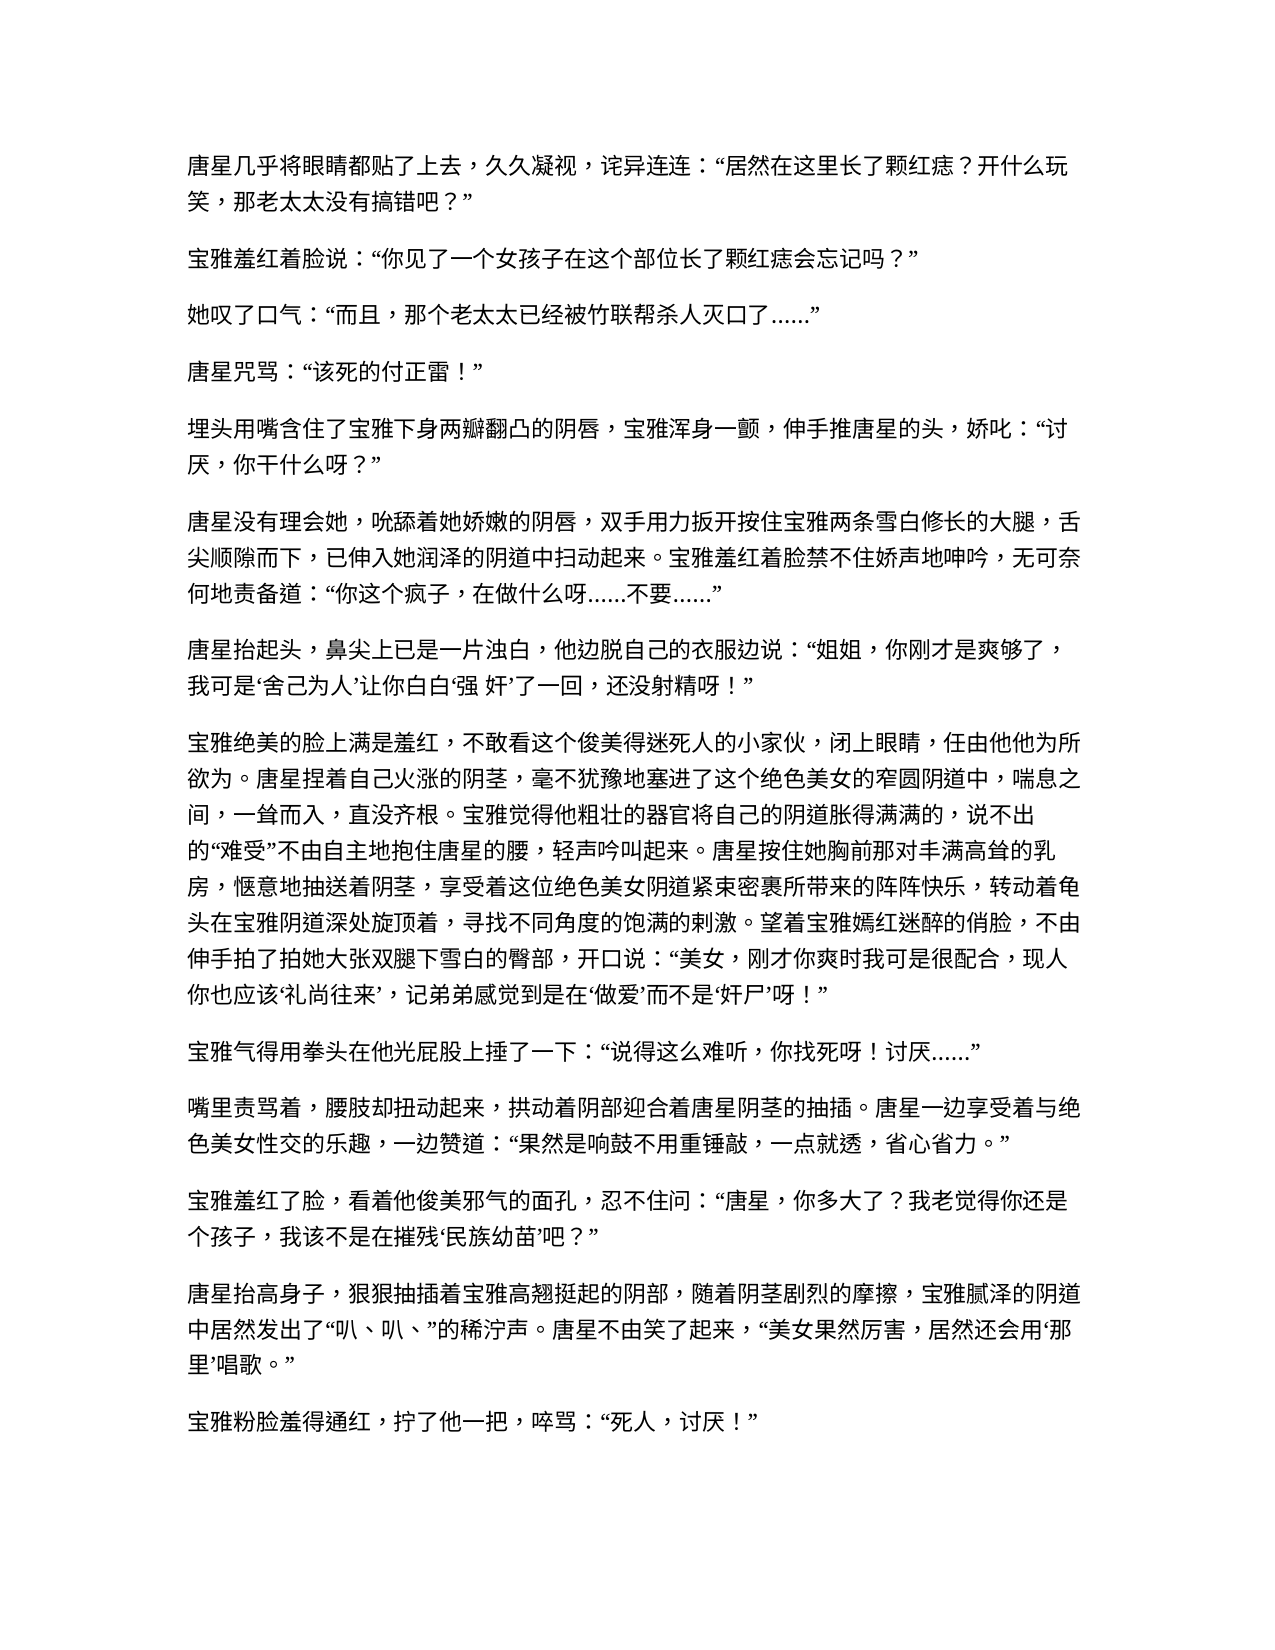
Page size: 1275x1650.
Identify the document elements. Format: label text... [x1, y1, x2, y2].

text 唐星没有理会她，吮舔着她娇嫩的阴唇，双手用力扳开按住宝雅两条雪白修长的大腿，舌尖顺隙而下，已伸入她润泽的阴道中扫动起来。宝雅羞红着脸禁不住娇声地呻吟，无可奈何地责备道：“你这个疯子，在做什么呀……不要……” [187, 506, 1087, 609]
text 宝雅气得用拳头在他光屁股上捶了一下：“说得这么难听，你找死呀！讨厌……” [187, 1035, 1087, 1067]
text 唐星咒骂：“该死的付正雷！” [187, 356, 1087, 387]
text 宝雅羞红了脸，看着他俊美邪气的面孔，忍不住问：“唐星，你多大了？我老觉得你还是个孩子，我该不是在摧残‘民族幼苗’吧？” [187, 1185, 1087, 1252]
text 唐星几乎将眼睛都贴了上去，久久凝视，诧异连连：“居然在这里长了颗红痣？开什么玩笑，那老太太没有搞错吧？” [187, 150, 1087, 217]
text 她叹了口气：“而且，那个老太太已经被竹联帮杀人灭口了……” [187, 299, 1087, 331]
text 宝雅羞红着脸说：“你见了一个女孩子在这个部位长了颗红痣会忘记吗？” [187, 243, 1087, 274]
text 嘴里责骂着，腰肢却扭动起来，拱动着阴部迎合着唐星阴茎的抽插。唐星一边享受着与绝色美女性交的乐趣，一边赞道：“果然是响鼓不用重锤敲，一点就透，省心省力。” [187, 1092, 1087, 1159]
text 宝雅粉脸羞得通红，拧了他一把，啐骂：“死人，讨厌！” [187, 1406, 1087, 1437]
text 唐星抬高身子，狠狠抽插着宝雅高翘挺起的阴部，随着阴茎剧烈的摩擦，宝雅腻泽的阴道中居然发出了“叭、叭、”的稀泞声。唐星不由笑了起来，“美女果然厉害，居然还会用‘那里’唱歌。” [187, 1278, 1087, 1381]
text 埋头用嘴含住了宝雅下身两瓣翻凸的阴唇，宝雅浑身一颤，伸手推唐星的头，娇叱：“讨厌，你干什么呀？” [187, 413, 1087, 480]
text 唐星抬起头，鼻尖上已是一片浊白，他边脱自己的衣服边说：“姐姐，你刚才是爽够了，我可是‘舍己为人’让你白白‘强 奸’了一回，还没射精呀！” [187, 634, 1087, 702]
text 宝雅绝美的脸上满是羞红，不敢看这个俊美得迷死人的小家伙，闭上眼睛，任由他他为所欲为。唐星捏着自己火涨的阴茎，毫不犹豫地塞进了这个绝色美女的窄圆阴道中，喘息之间，一耸而入，直没齐根。宝雅觉得他粗壮的器官将自己的阴道胀得满满的，说不出的“难受”不由自主地抱住唐星的腰，轻声吟叫起来。唐星按住她胸前那对丰满高耸的乳房，惬意地抽送着阴茎，享受着这位绝色美女阴道紧束密裹所带来的阵阵快乐，转动着龟头在宝雅阴道深处旋顶着，寻找不同角度的饱满的剌激。望着宝雅嫣红迷醉的俏脸，不由伸手拍了拍她大张双腿下雪白的臀部，开口说：“美女，刚才你爽时我可是很配合，现人你也应该‘礼尚往来’，记弟弟感觉到是在‘做爱’而不是‘奸尸’呀！” [187, 727, 1087, 1010]
